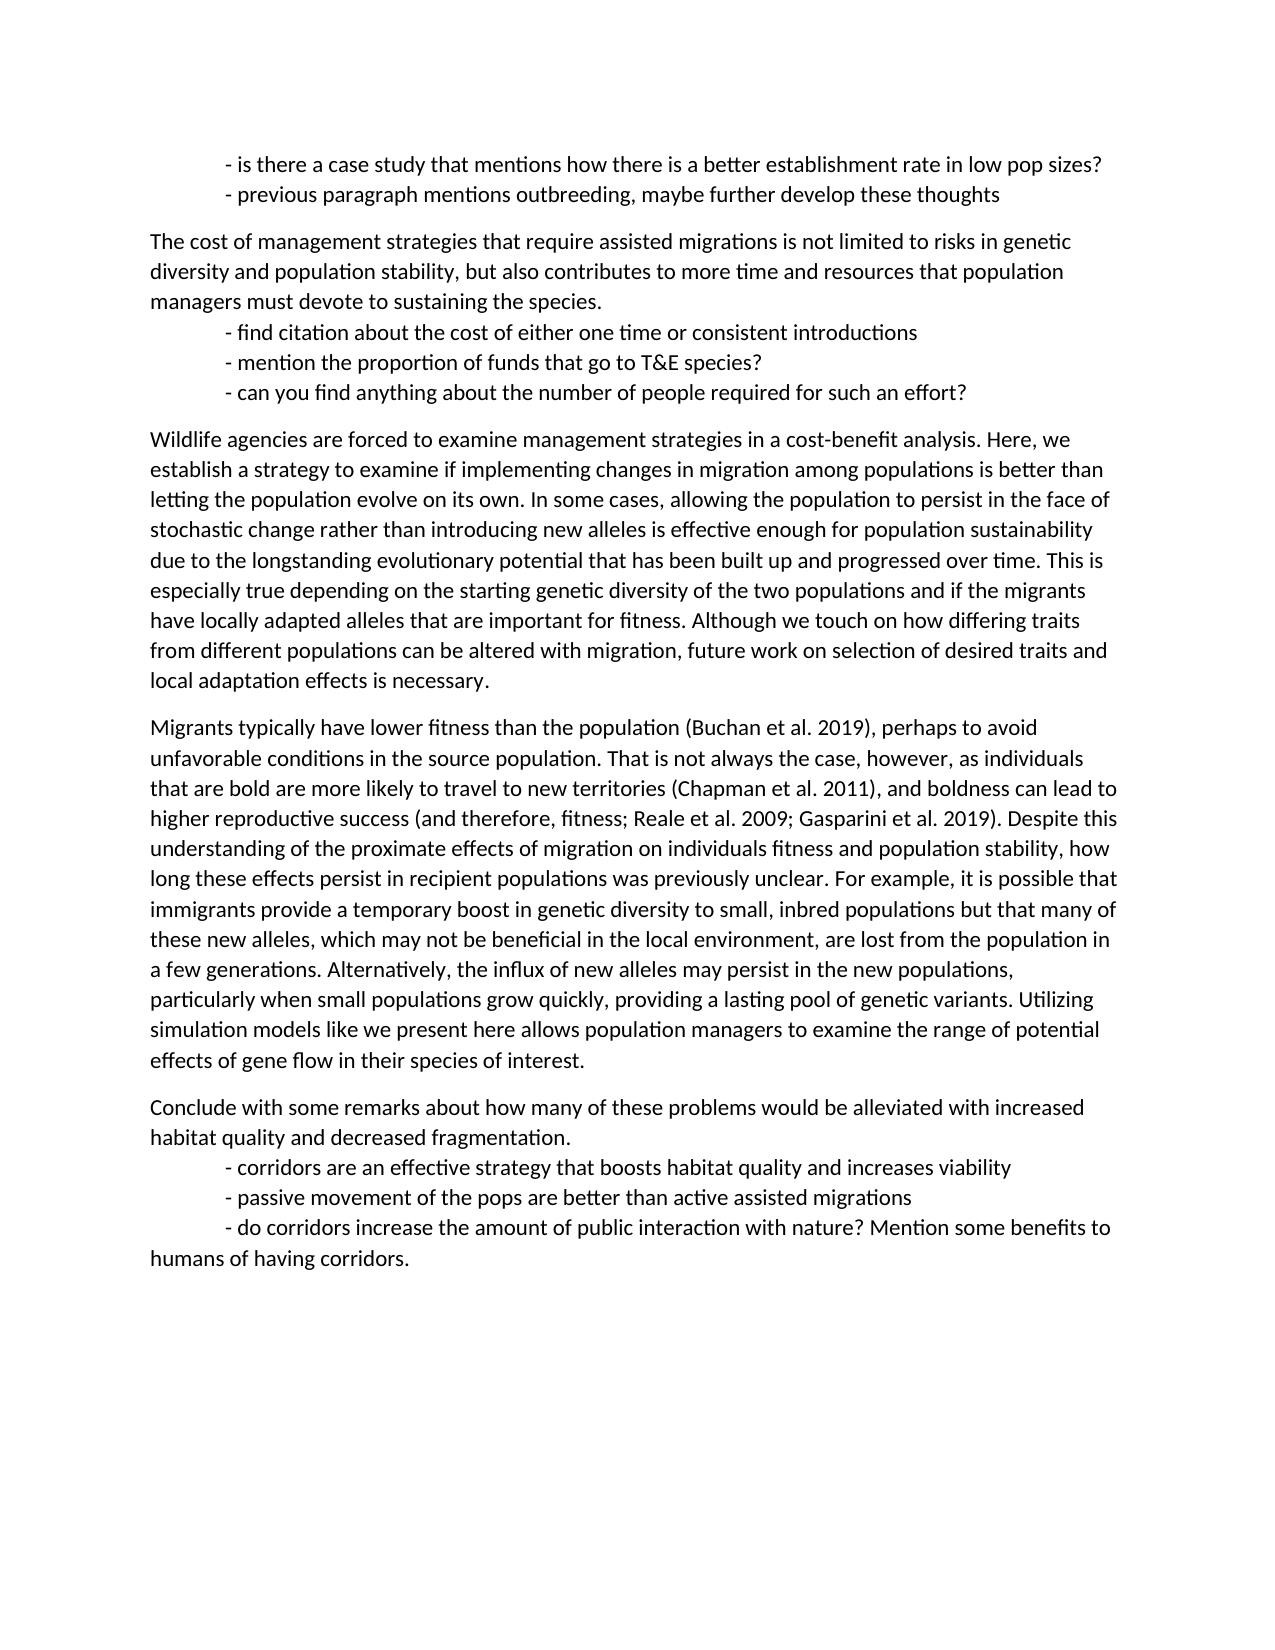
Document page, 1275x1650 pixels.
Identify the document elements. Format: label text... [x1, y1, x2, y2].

text Conclude with some remarks about how many of these problems would be alleviated with increased habitat quality and decreased fragmentation. - corridors are an effective strategy that boosts habitat quality and increases viability - passive movement of the pops are better than active assisted migrations - do corridors increase the amount of public interaction with nature? Mention some benefits to humans of having corridors. [150, 1093, 1125, 1302]
text The cost of management strategies that require assisted migrations is not limited to risks in genetic diversity and population stability, but also contributes to more time and resources that population managers must devote to sustaining the species. - find citation about the cost of either one time or consistent introductions - mention the proportion of funds that go to T&E species? - can you find anything about the number of people required for such an effort? [150, 227, 1125, 406]
text Migrants typically have lower fitness than the population (Buchan et al. 2019), perhaps to avoid unfavorable conditions in the source population. That is not always the case, however, as individuals that are bold are more likely to travel to new territories (Chapman et al. 2011), and boldness can lead to higher reproductive success (and therefore, fitness; Reale et al. 2009; Gasparini et al. 2019). Despite this understanding of the proximate effects of migration on individuals fitness and population stability, how long these effects persist in recipient populations was previously unclear. For example, it is possible that immigrants provide a temporary boost in genetic diversity to small, inbred populations but that many of these new alleles, which may not be beneficial in the local environment, are lost from the population in a few generations. Alternatively, the influx of new alleles may persist in the new populations, particularly when small populations grow quickly, providing a lasting pool of genetic variants. Utilizing simulation models like we present here allows population managers to examine the range of potential effects of gene flow in their species of interest. [150, 713, 1125, 1074]
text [150, 150, 1125, 208]
text Wildlife agencies are forced to examine management strategies in a cost-benefit analysis. Here, we establish a strategy to examine if implementing changes in migration among populations is better than letting the population evolve on its own. In some cases, allowing the population to persist in the face of stochastic change rather than introducing new alleles is effective enough for population sustainability due to the longstanding evolutionary potential that has been built up and progressed over time. This is especially true depending on the starting genetic diversity of the two populations and if the migrants have locally adapted alleles that are important for fitness. Although we touch on how differing traits from different populations can be altered with migration, future work on selection of desired traits and local adaptation effects is necessary. [150, 425, 1125, 695]
